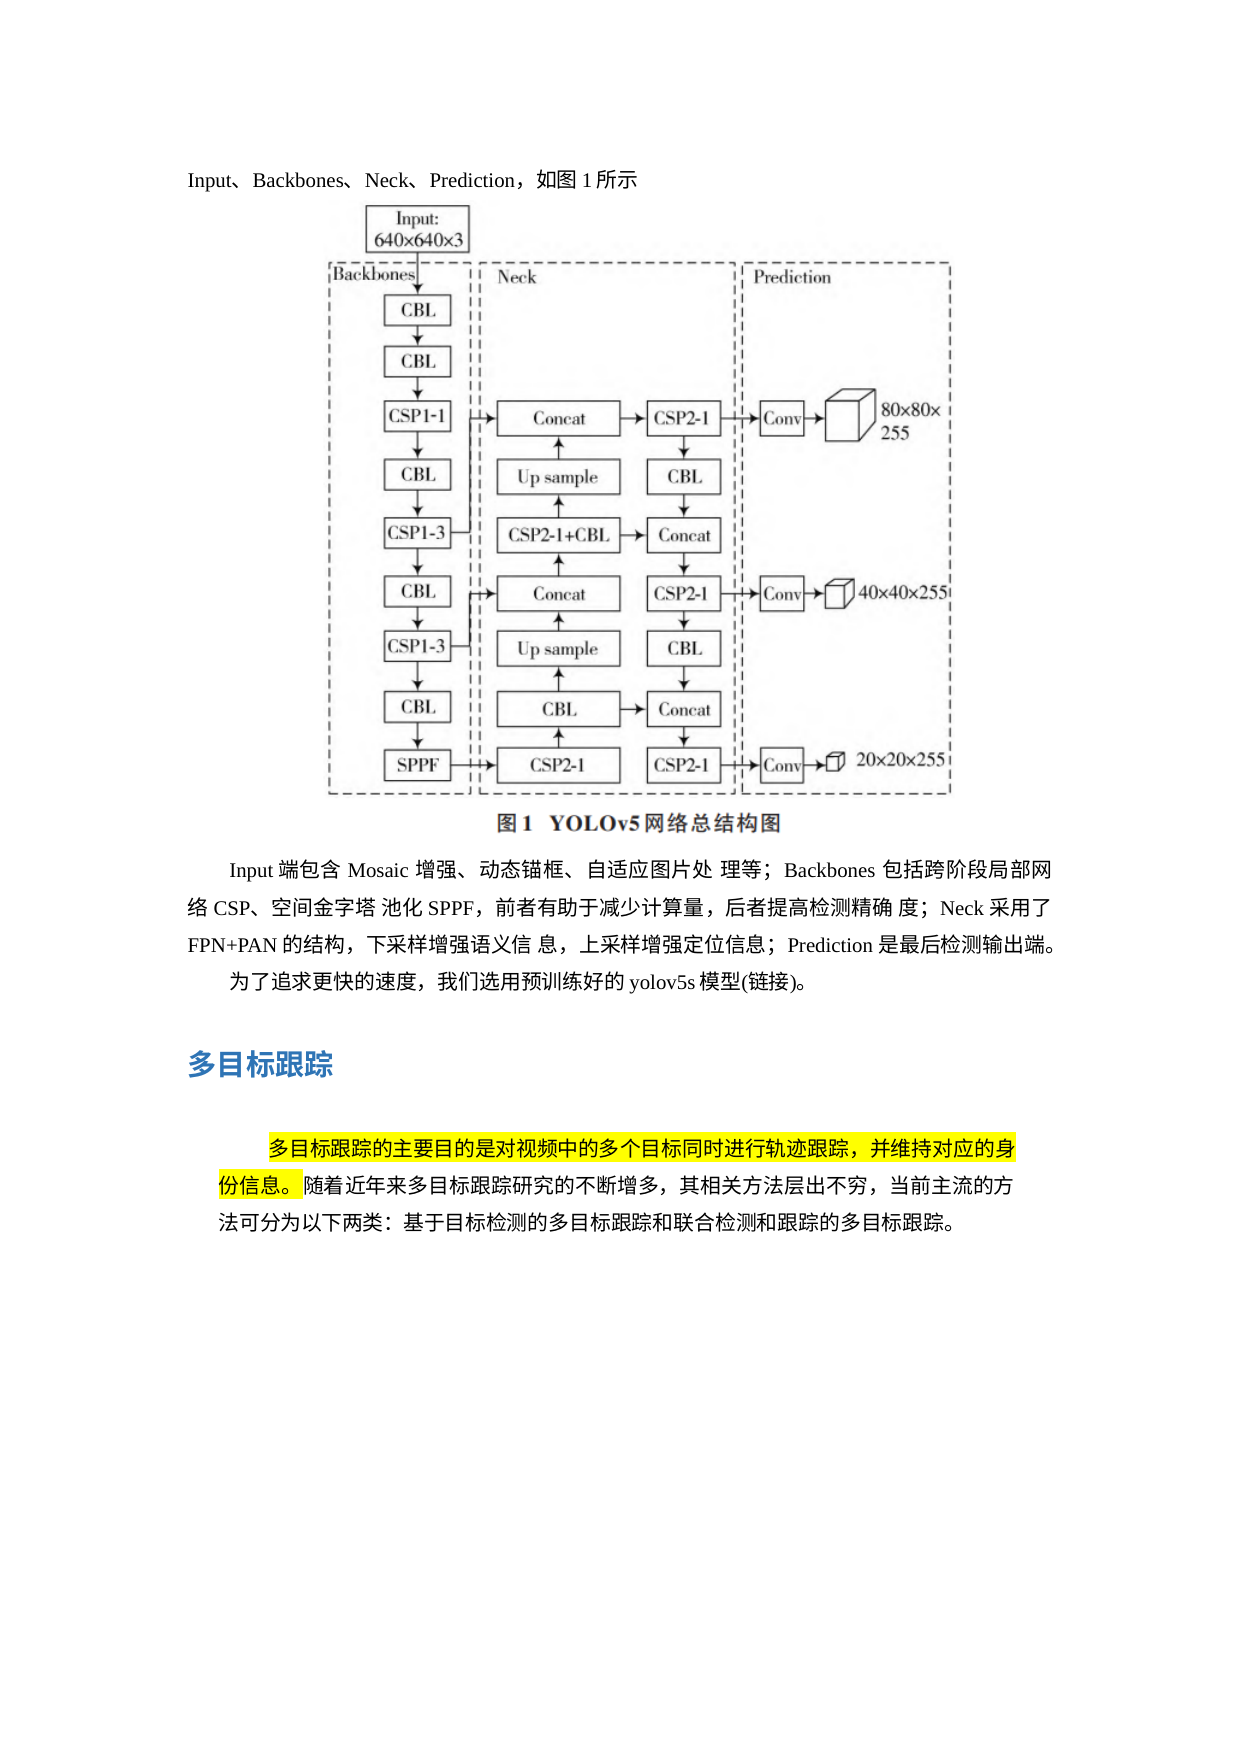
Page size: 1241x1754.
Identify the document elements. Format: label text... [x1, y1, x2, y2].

text Input端包含 Mosaic 增强、动态锚框、自适应图片处 理等；Backbones 包括跨阶段局部网络 CSP、空间金字塔 池化 SPPF，前者有助于减少计算量，后者提高检测精确 度；Neck 采用了 FPN+PAN 的结构，下采样增强语义信 息，上采样增强定位信息；Prediction 是最后检测输出端。 [187, 852, 1053, 959]
subtitle 多目标跟踪 [187, 1030, 1053, 1095]
text 多目标跟踪的主要目的是对视频中的多个目标同时进行轨迹跟踪，并维持对应的身份信息。随着近年来多目标跟踪研究的不断增多，其相关方法层出不穷，当前主流的方法可分为以下两类：基于目标检测的多目标跟踪和联合检测和跟踪的多目标跟踪。 [219, 1131, 1016, 1238]
picture [320, 198, 962, 838]
text 为了追求更快的速度，我们选用预训练好的yolov5s模型(链接)。 [187, 964, 1053, 997]
